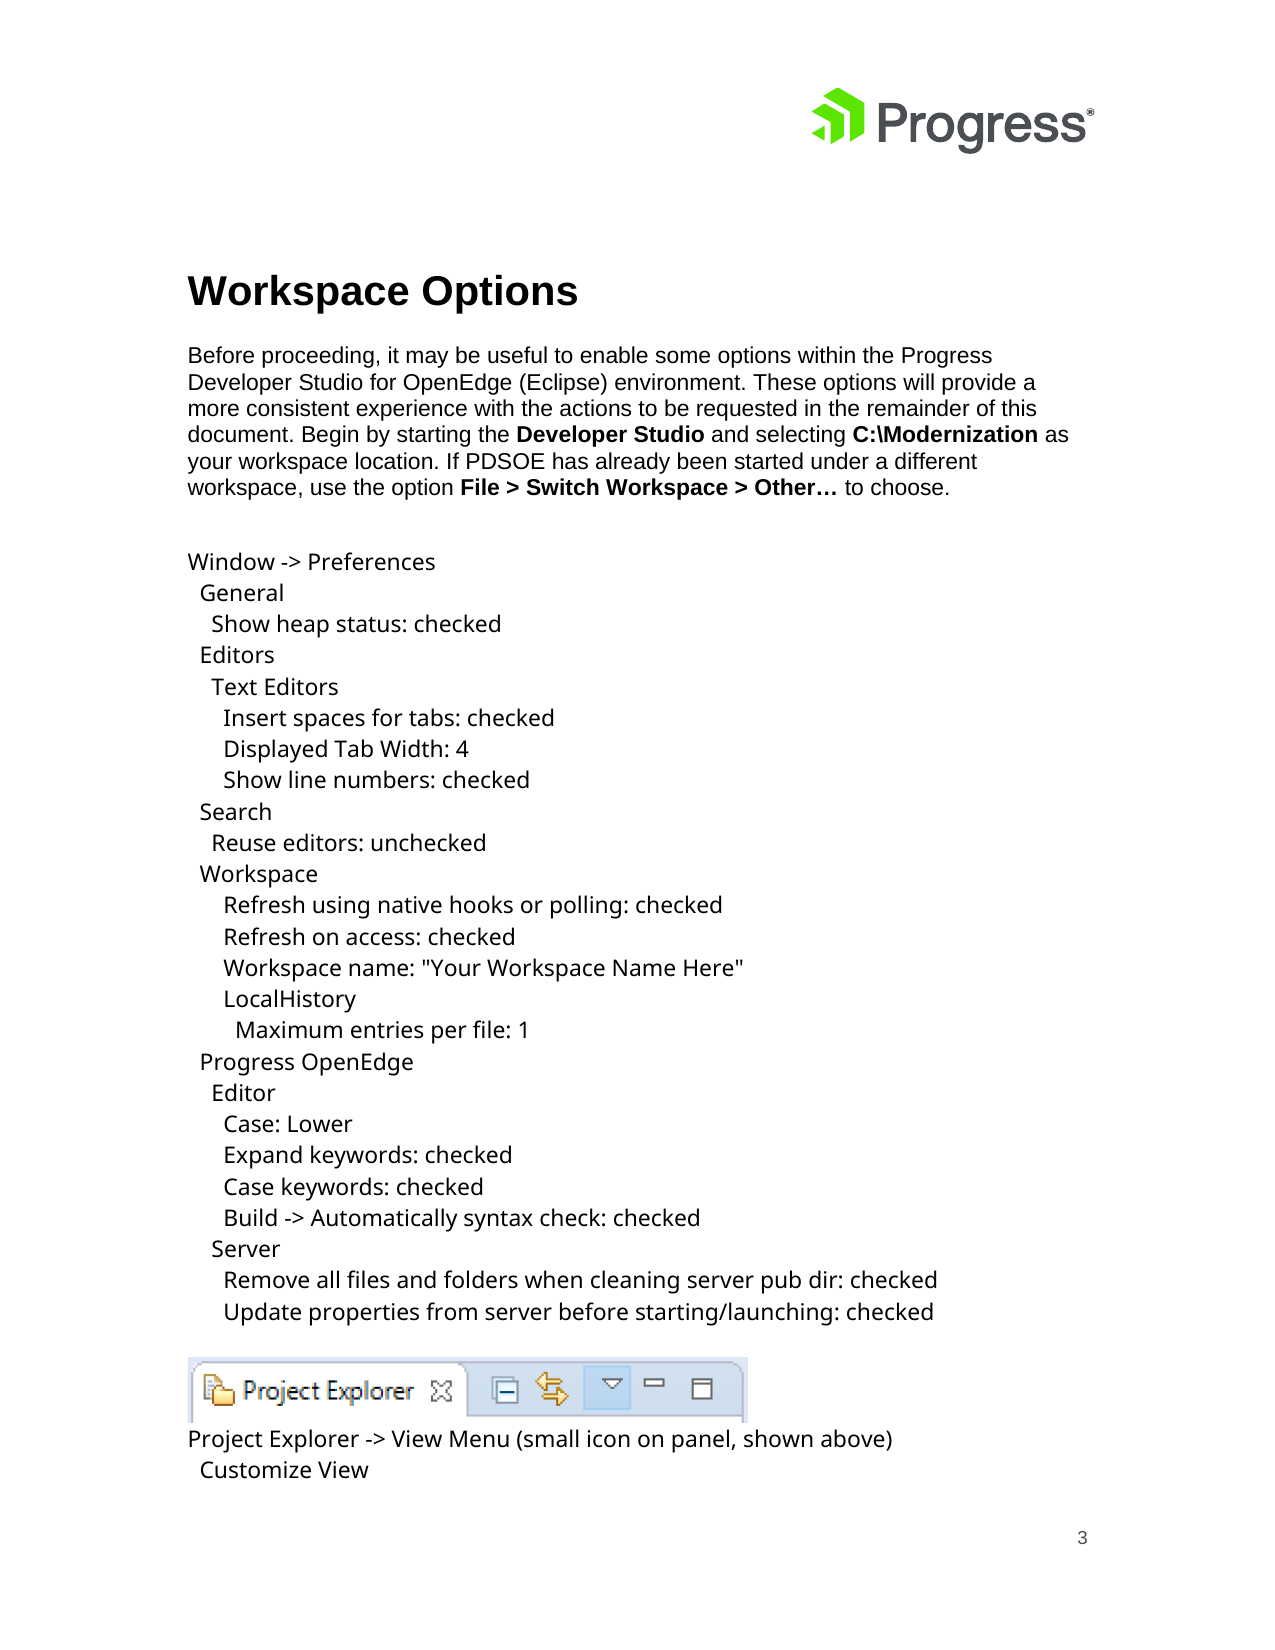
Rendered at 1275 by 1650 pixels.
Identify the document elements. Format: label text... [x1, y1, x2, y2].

text Refresh on access: checked [187, 920, 1087, 952]
text Editors [187, 639, 1087, 670]
text Remove all files and folders when cleaning server pub dir: checked [187, 1264, 1237, 1295]
text Refresh using native hooks or polling: checked [187, 889, 1087, 920]
text Build -> Automatically syntax check: checked [187, 1202, 1087, 1233]
text Case keywords: checked [187, 1170, 1087, 1202]
text Customize View [187, 1454, 1087, 1485]
text Editor [187, 1077, 1087, 1108]
text Server [187, 1233, 1087, 1264]
text Expand keywords: checked [187, 1139, 1087, 1170]
subtitle Workspace Options [187, 266, 1087, 314]
text Before proceeding, it may be useful to enable some options within the Progress Developer Studio for OpenEdge (Eclipse) environment. These options will provide a more consistent experience with the actions to be requested in the remainder of this document. Begin by starting the Developer Studio and selecting C:\Modernization as your workspace location. If PDSOE has already been started under a different workspace, use the option File > Switch Workspace > Other… to choose. [187, 342, 1087, 500]
text Insert spaces for tabs: checked [187, 702, 1087, 733]
text Show line numbers: checked [187, 764, 1087, 795]
text Window -> Preferences [187, 545, 1087, 577]
text Update properties from server before starting/launching: checked [187, 1295, 1191, 1327]
text LocalHistory [187, 983, 1087, 1014]
text Show heap status: checked [187, 608, 1087, 639]
text General [187, 577, 1087, 608]
text Case: Lower [187, 1108, 1087, 1139]
text Progress OpenEdge [187, 1045, 1087, 1077]
text Workspace [187, 858, 1087, 889]
picture [187, 1357, 748, 1423]
text Project Explorer -> View Menu (small icon on panel, shown above) [187, 1422, 1087, 1454]
text Workspace name: "Your Workspace Name Here" [187, 952, 1087, 983]
text Search [187, 795, 1087, 827]
text Displayed Tab Width: 4 [187, 733, 1087, 764]
text Text Editors [187, 670, 1087, 702]
text Reuse editors: unchecked [187, 827, 1087, 858]
text Maximum entries per file: 1 [187, 1014, 1087, 1045]
